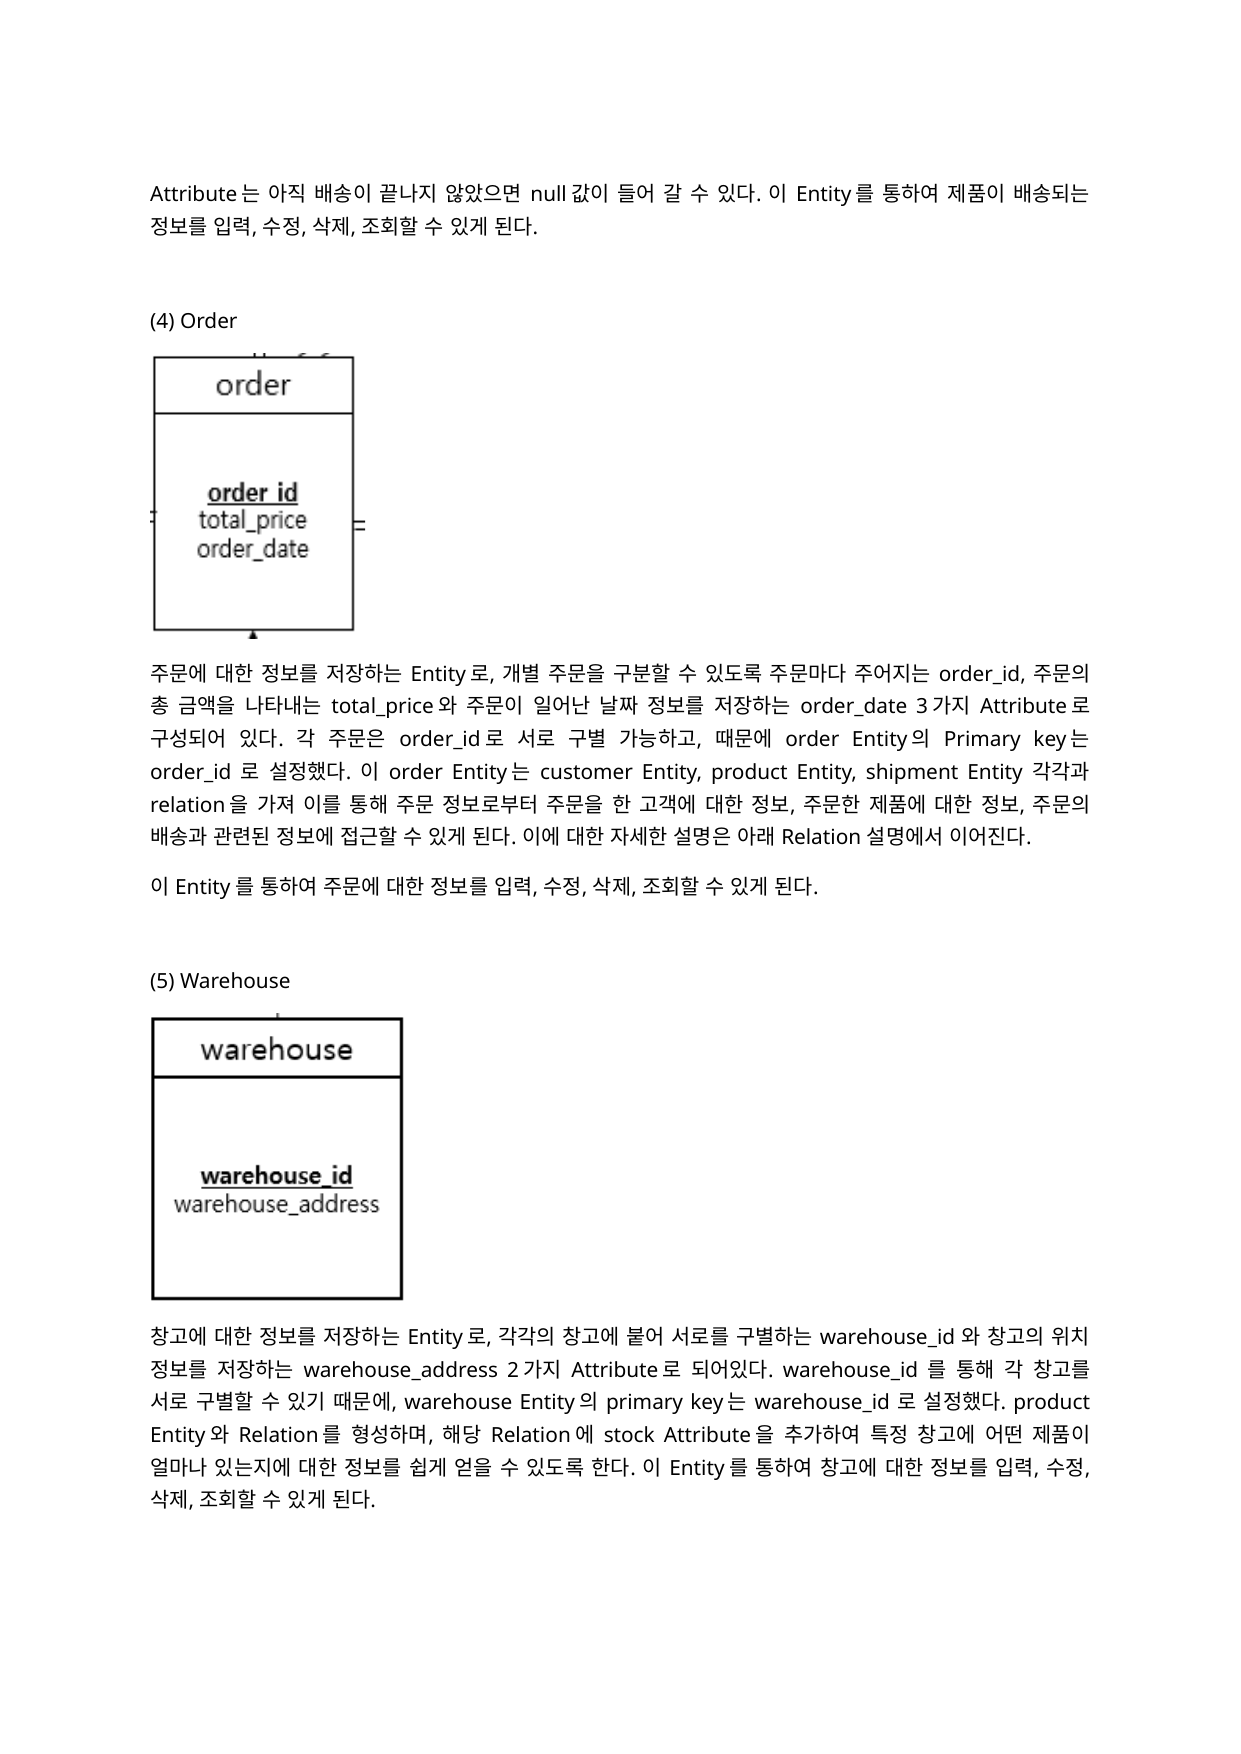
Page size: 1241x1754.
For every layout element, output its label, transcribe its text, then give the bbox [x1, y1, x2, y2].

text (5) Warehouse [150, 967, 1090, 995]
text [150, 177, 1090, 240]
picture [150, 353, 365, 639]
text 주문에 대한 정보를 저장하는 Entity로, 개별 주문을 구분할 수 있도록 주문마다 주어지는 order_id, 주문의 총 금액을 나타내는 total_price와 주문이 일어난 날짜 정보를 저장하는 order_date 3가지 Attribute로 구성되어 있다. 각 주문은 order_id로 서로 구별 가능하고, 때문에 order Entity의 Primary key는 order_id 로 설정했다. 이 order Entity는 customer Entity, product Entity, shipment Entity 각각과 relation을 가져 이를 통해 주문 정보로부터 주문을 한 고객에 대한 정보, 주문한 제품에 대한 정보, 주문의 배송과 관련된 정보에 접근할 수 있게 된다. 이에 대한 자세한 설명은 아래 Relation 설명에서 이어진다. [150, 657, 1090, 851]
picture [150, 1013, 408, 1302]
text (4) Order [150, 307, 1090, 335]
text 이 Entity를 통하여 주문에 대한 정보를 입력, 수정, 삭제, 조회할 수 있게 된다. [150, 870, 1090, 900]
text 창고에 대한 정보를 저장하는 Entity로, 각각의 창고에 붙어 서로를 구별하는 warehouse_id 와 창고의 위치 정보를 저장하는 warehouse_address 2가지 Attribute로 되어있다. warehouse_id 를 통해 각 창고를 서로 구별할 수 있기 때문에, warehouse Entity의 primary key는 warehouse_id 로 설정했다. product Entity와 Relation를 형성하며, 해당 Relation에 stock Attribute을 추가하여 특정 창고에 어떤 제품이 얼마나 있는지에 대한 정보를 쉽게 얻을 수 있도록 한다. 이 Entity를 통하여 창고에 대한 정보를 입력, 수정, 삭제, 조회할 수 있게 된다. [150, 1320, 1090, 1514]
